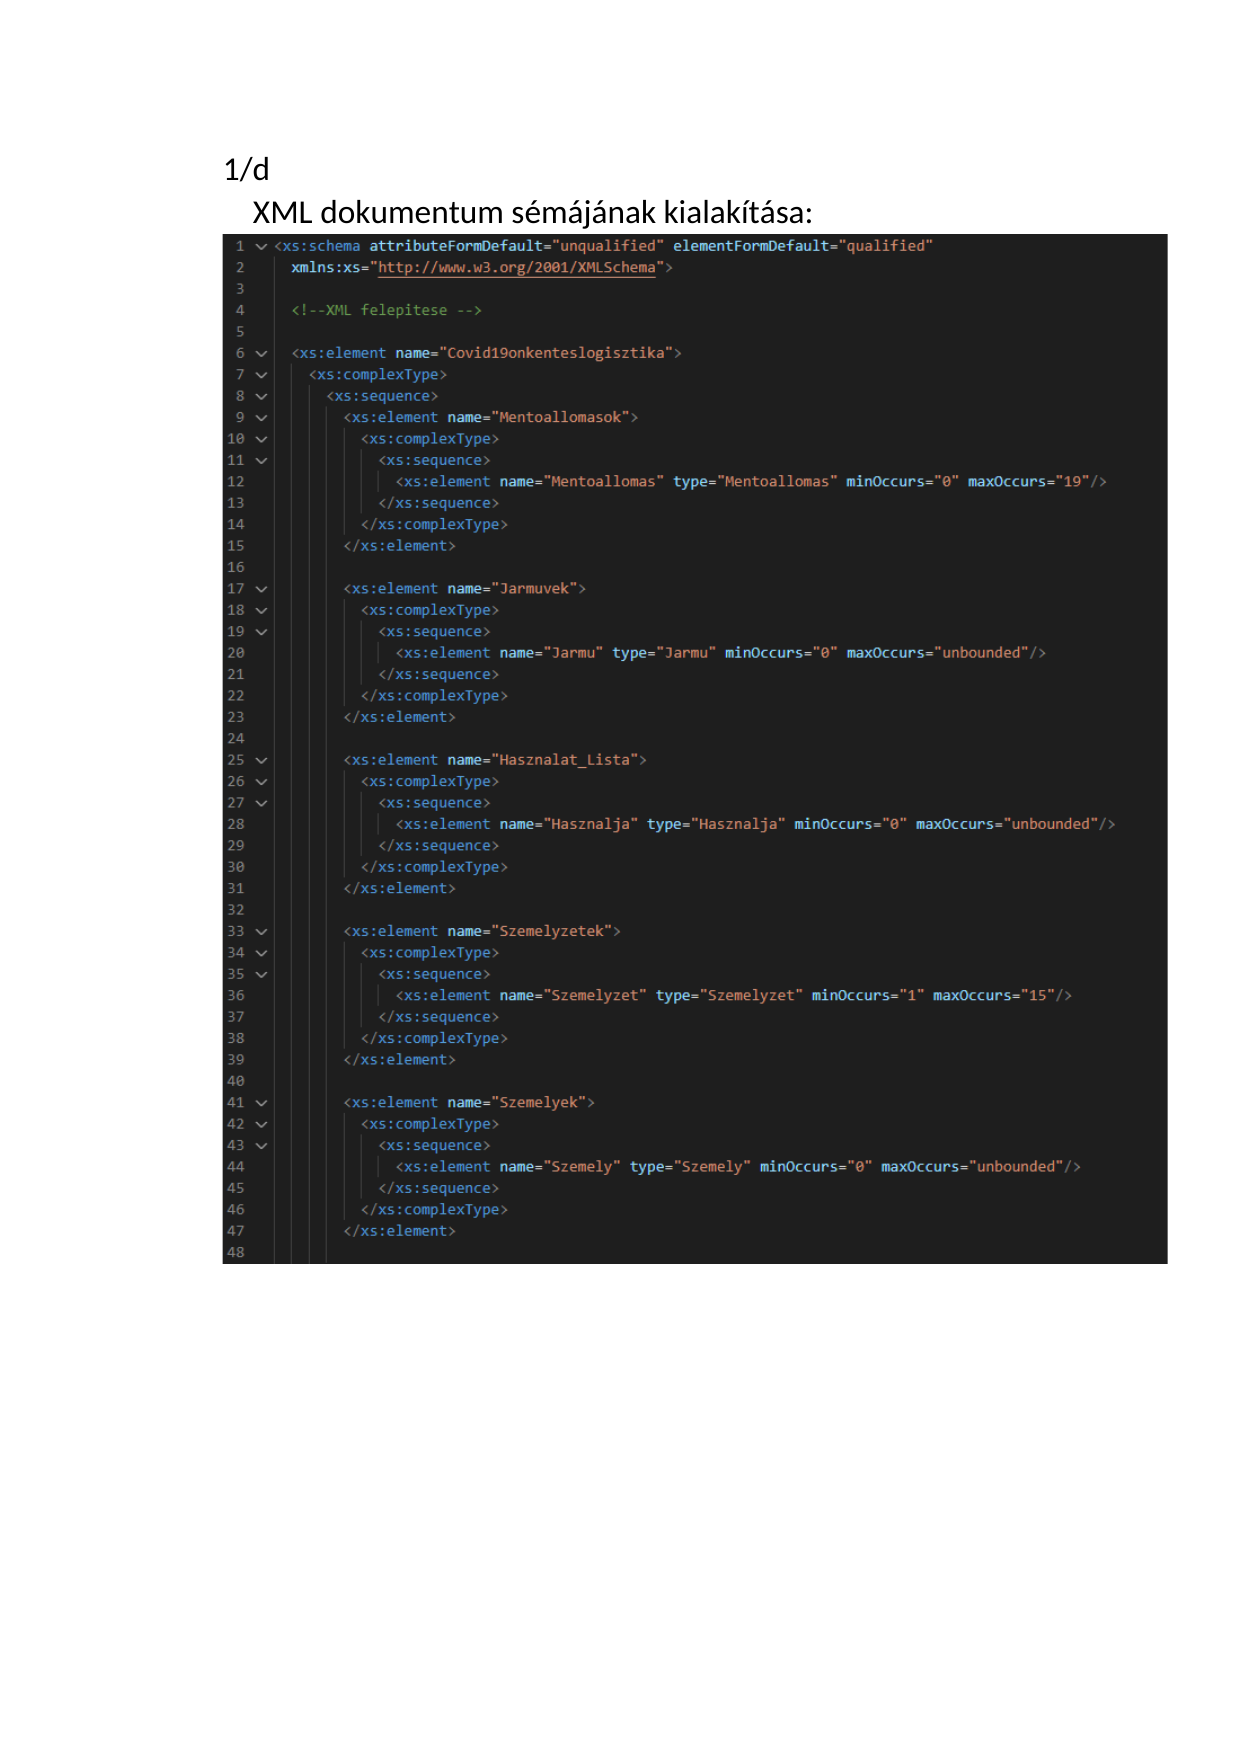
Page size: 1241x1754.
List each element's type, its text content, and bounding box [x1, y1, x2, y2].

list 1/d [223, 148, 1093, 188]
picture [222, 234, 1168, 1264]
list XML dokumentum sémájának kialakítása: [223, 192, 1093, 234]
